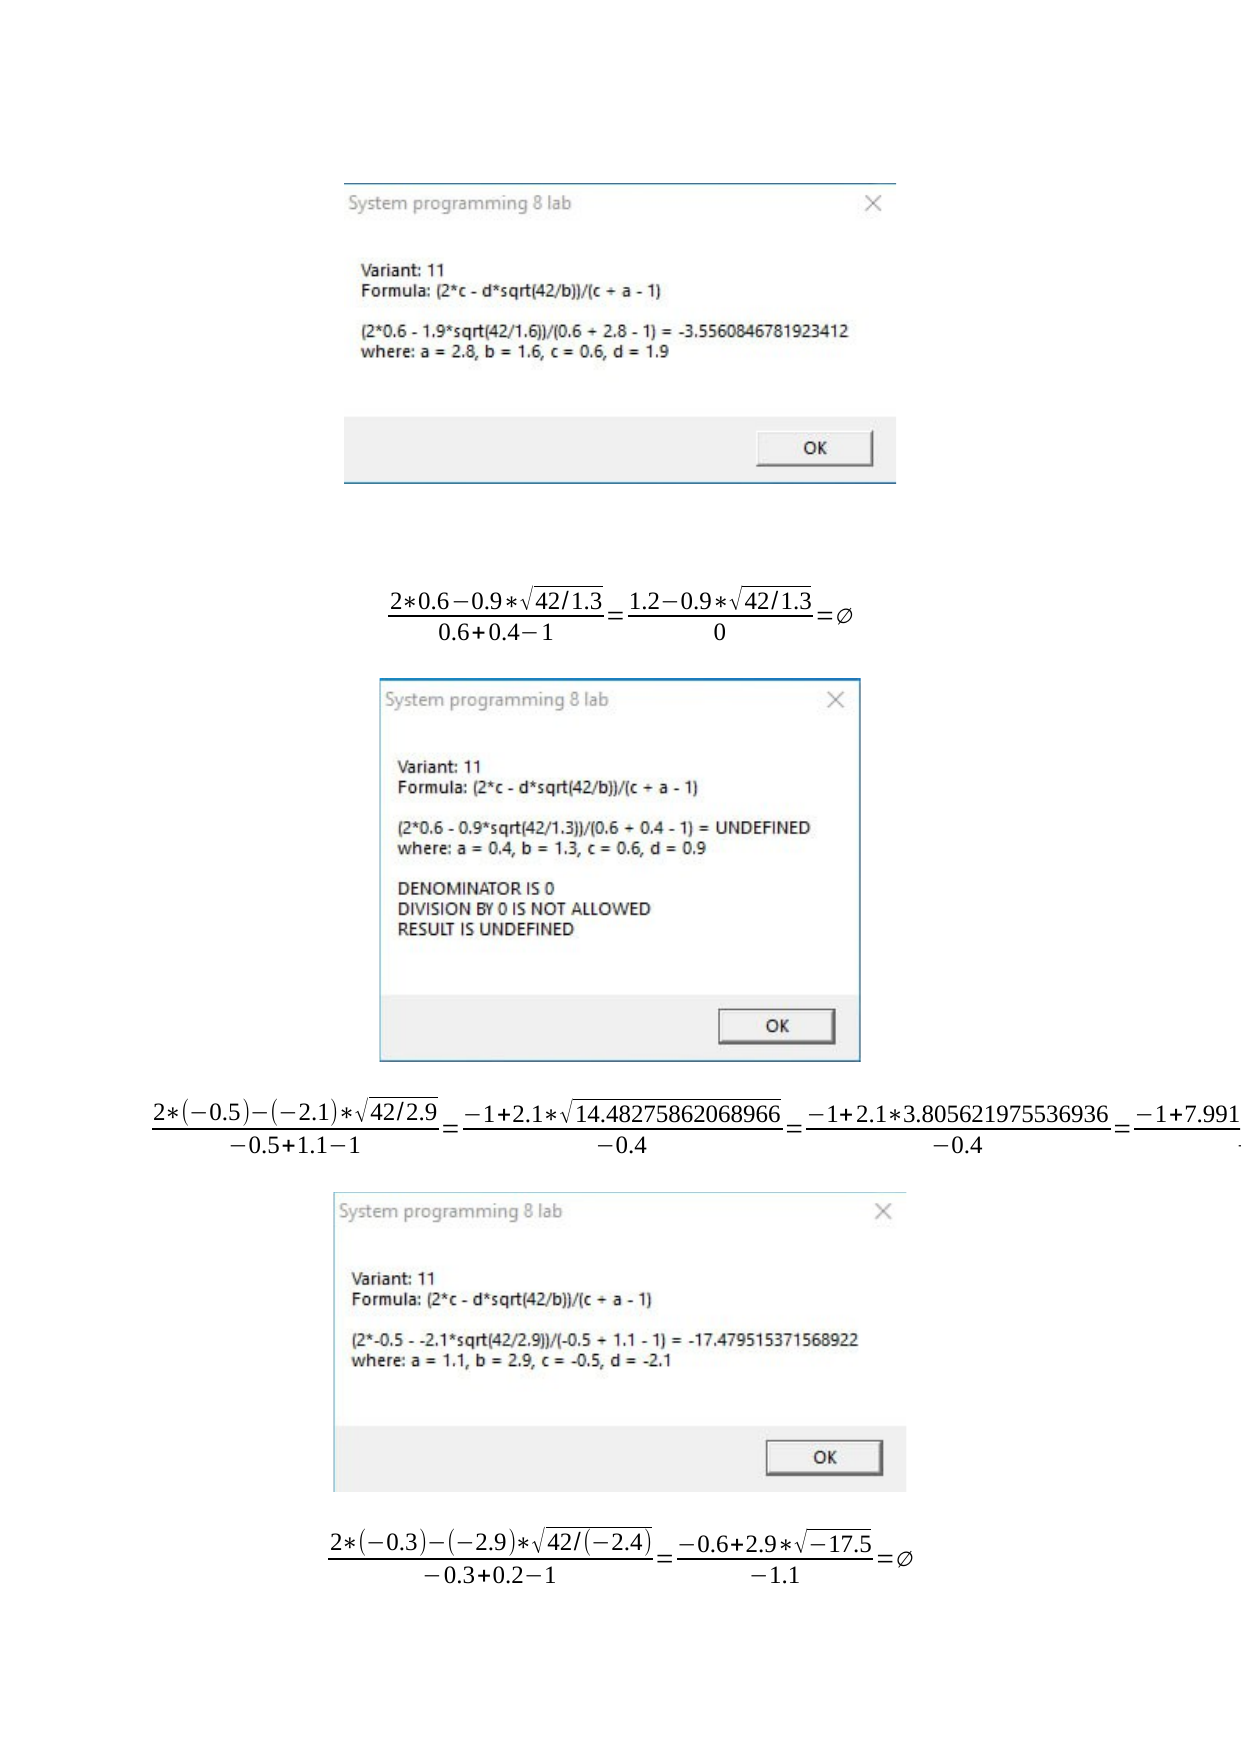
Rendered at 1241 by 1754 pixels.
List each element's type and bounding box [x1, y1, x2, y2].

picture [344, 183, 897, 484]
picture [379, 678, 861, 1062]
picture [333, 1192, 907, 1492]
